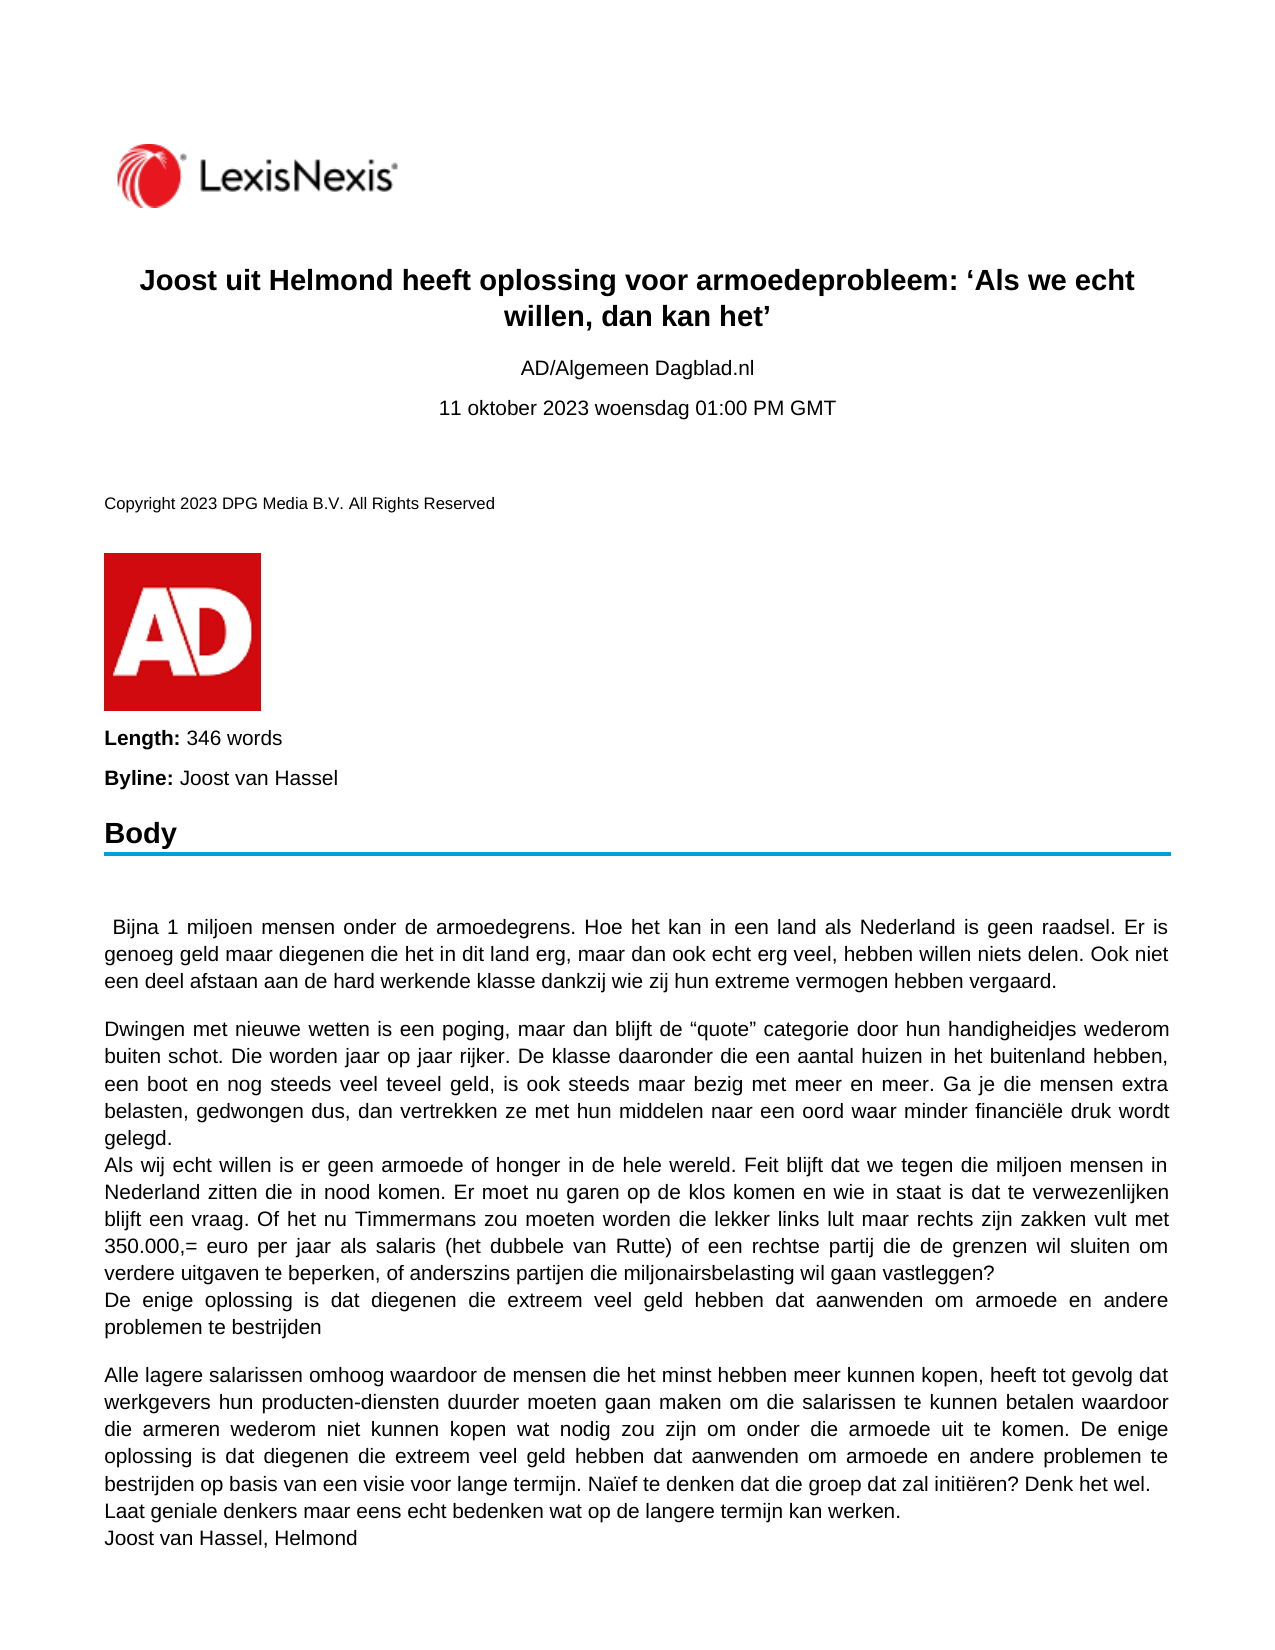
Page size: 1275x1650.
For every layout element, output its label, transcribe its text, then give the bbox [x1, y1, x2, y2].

text Body [104, 814, 1171, 850]
text Length: 346 words [104, 723, 1171, 750]
text Alle lagere salarissen omhoog waardoor de mensen die het minst hebben meer kunnen kopen, heeft tot gevolg dat werkgevers hun producten-diensten duurder moeten gaan maken om die salarissen te kunnen betalen waardoor die armeren wederom niet kunnen kopen wat nodig zou zijn om onder die armoede uit te komen. De enige oplossing is dat diegenen die extreem veel geld hebben dat aanwenden om armoede en andere problemen te bestrijden op basis van een visie voor lange termijn. Naïef te denken dat die groep dat zal initiëren? Denk het wel. [104, 1360, 1171, 1495]
text Byline: Joost van Hassel [104, 762, 1171, 789]
text 11 oktober 2023 woensdag 01:00 PM GMT [104, 393, 1171, 420]
text Laat geniale denkers maar eens echt bedenken wat op de langere termijn kan werken. [104, 1495, 1171, 1522]
text Copyright 2023 DPG Media B.V. All Rights Reserved [104, 461, 1171, 513]
picture [104, 553, 261, 711]
text Dwingen met nieuwe wetten is een poging, maar dan blijft de “quote” categorie door hun handigheidjes wederom buiten schot. Die worden jaar op jaar rijker. De klasse daaronder die een aantal huizen in het buitenland hebben, een boot en nog steeds veel teveel geld, is ook steeds maar bezig met meer en meer. Ga je die mensen extra belasten, gedwongen dus, dan vertrekken ze met hun middelen naar een oord waar minder financiële druk wordt gelegd. [104, 1014, 1171, 1149]
picture [104, 144, 412, 208]
text Als wij echt willen is er geen armoede of honger in de hele wereld. Feit blijft dat we tegen die miljoen mensen in Nederland zitten die in nood komen. Er moet nu garen op de klos komen en wie in staat is dat te verwezenlijken blijft een vraag. Of het nu Timmermans zou moeten worden die lekker links lult maar rechts zijn zakken vult met 350.000,= euro per jaar als salaris (het dubbele van Rutte) of een rechtse partij die de grenzen wil sluiten om verdere uitgaven te beperken, of anderszins partijen die miljonairsbelasting wil gaan vastleggen? [104, 1149, 1171, 1285]
text AD/Algemeen Dagblad.nl [104, 353, 1171, 380]
text De enige oplossing is dat diegenen die extreem veel geld hebben dat aanwenden om armoede en andere problemen te bestrijden [104, 1285, 1171, 1339]
subtitle Joost uit Helmond heeft oplossing voor armoedeprobleem: ‘Als we echt willen, dan kan het’ [104, 261, 1171, 332]
text Bijna 1 miljoen mensen onder de armoedegrens. Hoe het kan in een land als Nederland is geen raadsel. Er is genoeg geld maar diegenen die het in dit land erg, maar dan ook echt erg veel, hebben willen niets delen. Ook niet een deel afstaan aan de hard werkende klasse dankzij wie zij hun extreme vermogen hebben vergaard. [104, 912, 1171, 993]
text Joost van Hassel, Helmond [104, 1522, 1171, 1549]
